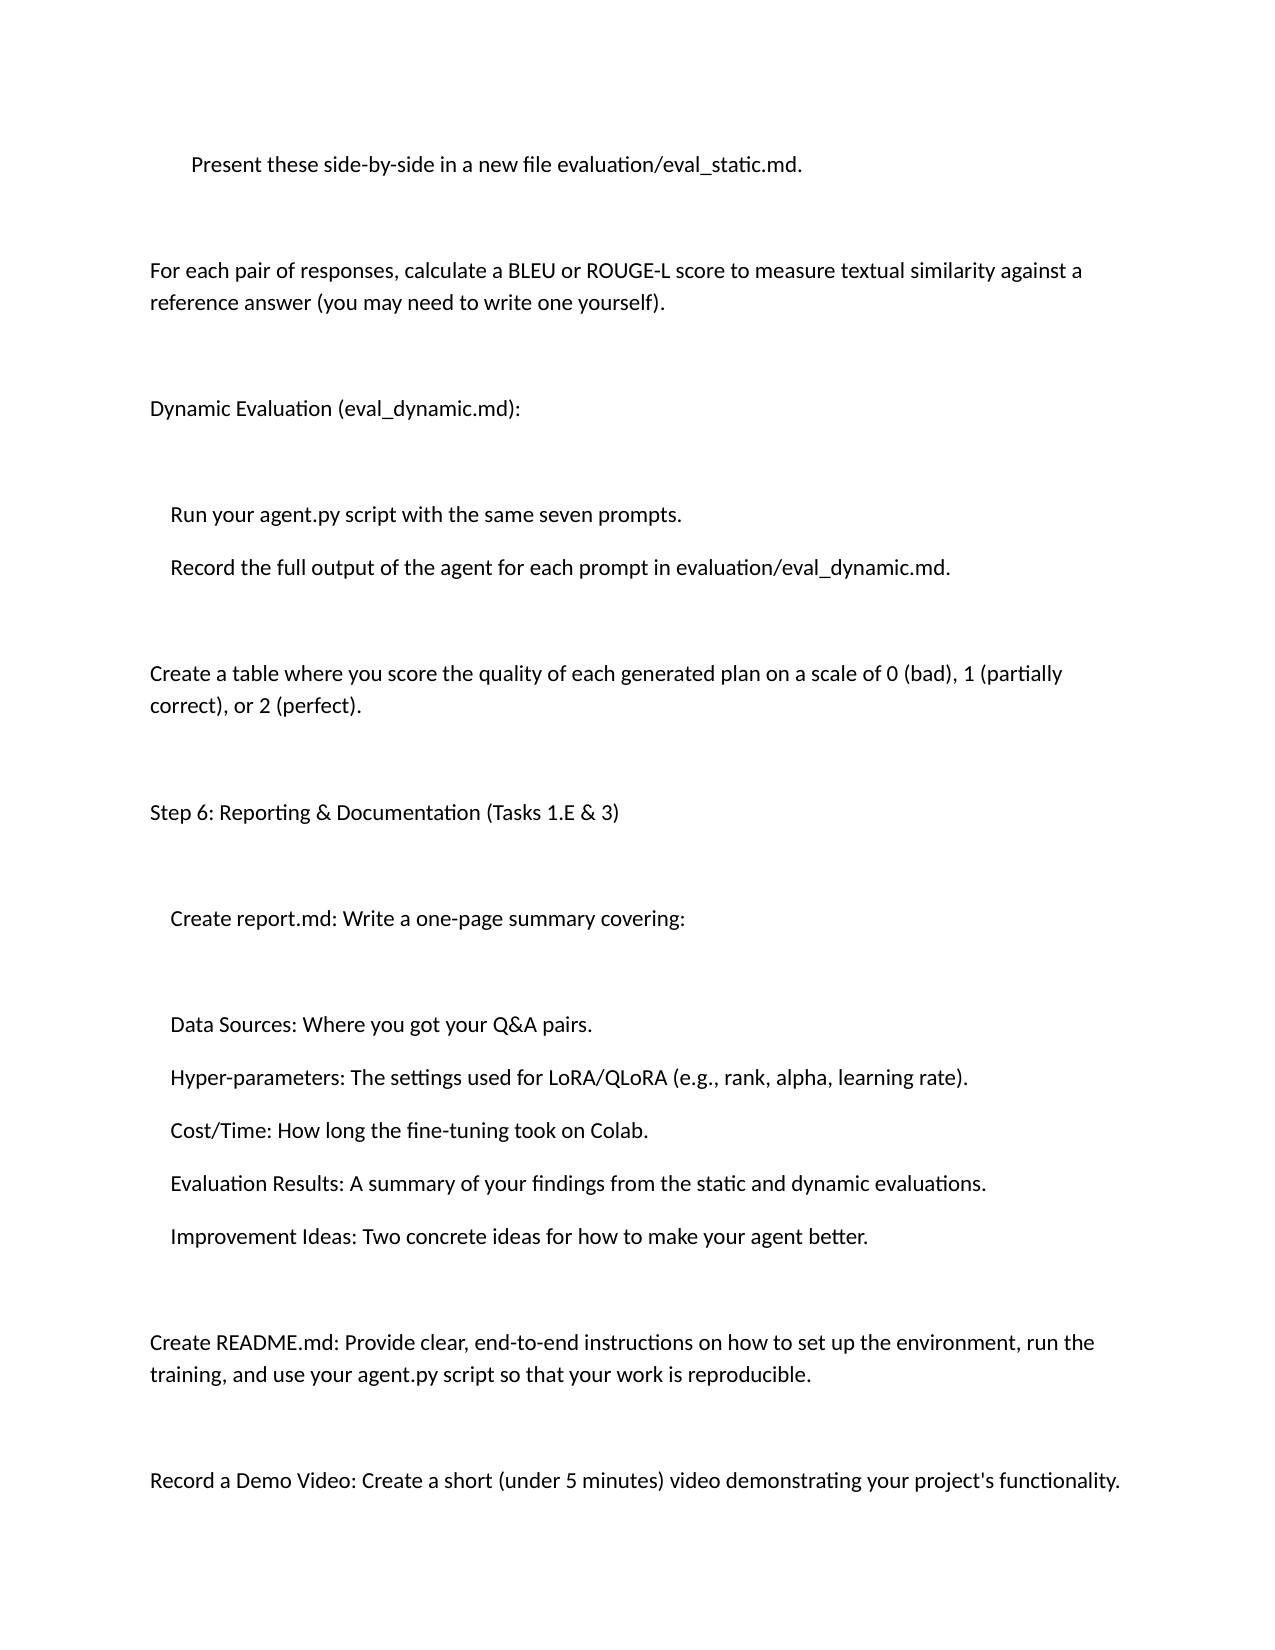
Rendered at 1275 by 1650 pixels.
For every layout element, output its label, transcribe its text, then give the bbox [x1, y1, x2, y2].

text Present these side-by-side in a new file evaluation/eval_static.md. [150, 150, 1125, 178]
text Create README.md: Provide clear, end-to-end instructions on how to set up the environment, run the training, and use your agent.py script so that your work is reproducible. [150, 1328, 1125, 1388]
text Create a table where you score the quality of each generated plan on a scale of 0 (bad), 1 (partially correct), or 2 (perfect). [150, 659, 1125, 719]
text Step 6: Reporting & Documentation (Tasks 1.E & 3) [150, 798, 1125, 826]
text Run your agent.py script with the same seven prompts. [150, 500, 1125, 528]
text Data Sources: Where you got your Q&A pairs. [150, 1010, 1125, 1038]
text Record the full output of the agent for each prompt in evaluation/eval_dynamic.md. [150, 553, 1125, 581]
text Dynamic Evaluation (eval_dynamic.md): [150, 394, 1125, 422]
text Cost/Time: How long the fine-tuning took on Colab. [150, 1116, 1125, 1144]
text Record a Demo Video: Create a short (under 5 minutes) video demonstrating your project's functionality. [150, 1466, 1125, 1494]
text Improvement Ideas: Two concrete ideas for how to make your agent better. [150, 1222, 1125, 1250]
text For each pair of responses, calculate a BLEU or ROUGE-L score to measure textual similarity against a reference answer (you may need to write one yourself). [150, 256, 1125, 316]
text Hyper-parameters: The settings used for LoRA/QLoRA (e.g., rank, alpha, learning rate). [150, 1063, 1125, 1091]
text Evaluation Results: A summary of your findings from the static and dynamic evaluations. [150, 1169, 1125, 1197]
text Create report.md: Write a one-page summary covering: [150, 904, 1125, 932]
